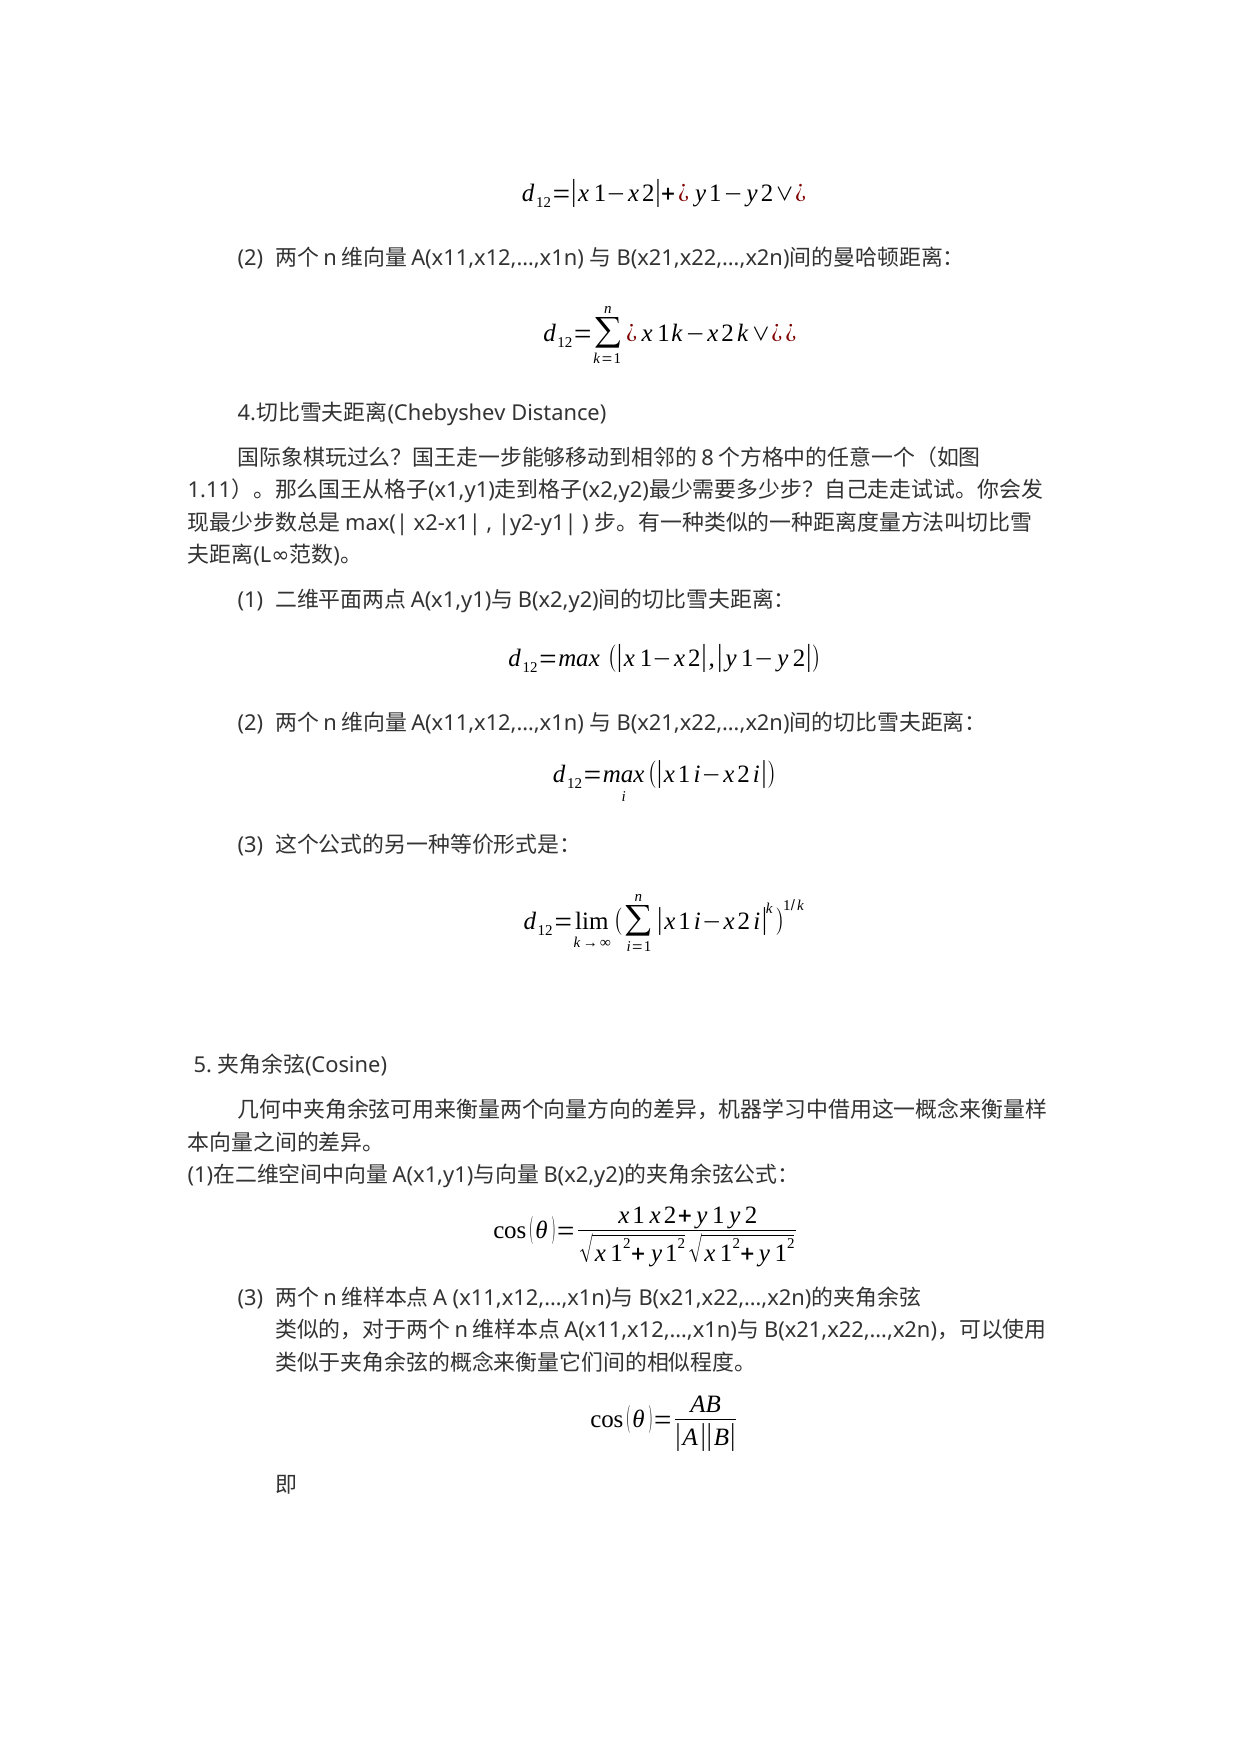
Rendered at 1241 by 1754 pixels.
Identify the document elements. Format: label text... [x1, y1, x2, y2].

text 几何中夹角余弦可用来衡量两个向量方向的差异，机器学习中借用这一概念来衡量样本向量之间的差异。 (1)在二维空间中向量A(x1,y1)与向量B(x2,y2)的夹角余弦公式： [187, 1092, 1053, 1189]
list 两个n维向量A(x11,x12,…,x1n) 与 B(x21,x22,…,x2n)间的切比雪夫距离： [237, 704, 1053, 737]
list 两个n维样本点A (x11,x12,…,x1n)与 B(x21,x22,…,x2n)的夹角余弦 类似的，对于两个n维样本点A(x11,x12,…,x1n)与 B(x21,x22,…,x2n)，可以使用类似于夹角余弦的概念来衡量它们间的相似程度。 [237, 1279, 1053, 1377]
list 这个公式的另一种等价形式是： [237, 827, 1053, 859]
text 4.切比雪夫距离(Chebyshev Distance) [187, 394, 1053, 427]
list 二维平面两点A(x1,y1)与B(x2,y2)间的切比雪夫距离： [237, 582, 1053, 614]
text 国际象棋玩过么？国王走一步能够移动到相邻的8个方格中的任意一个（如图1.11）。那么国王从格子(x1,y1)走到格子(x2,y2)最少需要多少步？自己走走试试。你会发现最少步数总是max(| x2-x1| , |y2-y1| ) 步。有一种类似的一种距离度量方法叫切比雪夫距离(L∞范数)。 [187, 439, 1053, 569]
list 两个n维向量A(x11,x12,…,x1n) 与 B(x21,x22,…,x2n)间的曼哈顿距离： [237, 239, 1053, 272]
list 即 [275, 1467, 1053, 1499]
text 5. 夹角余弦(Cosine) [187, 982, 1053, 1079]
